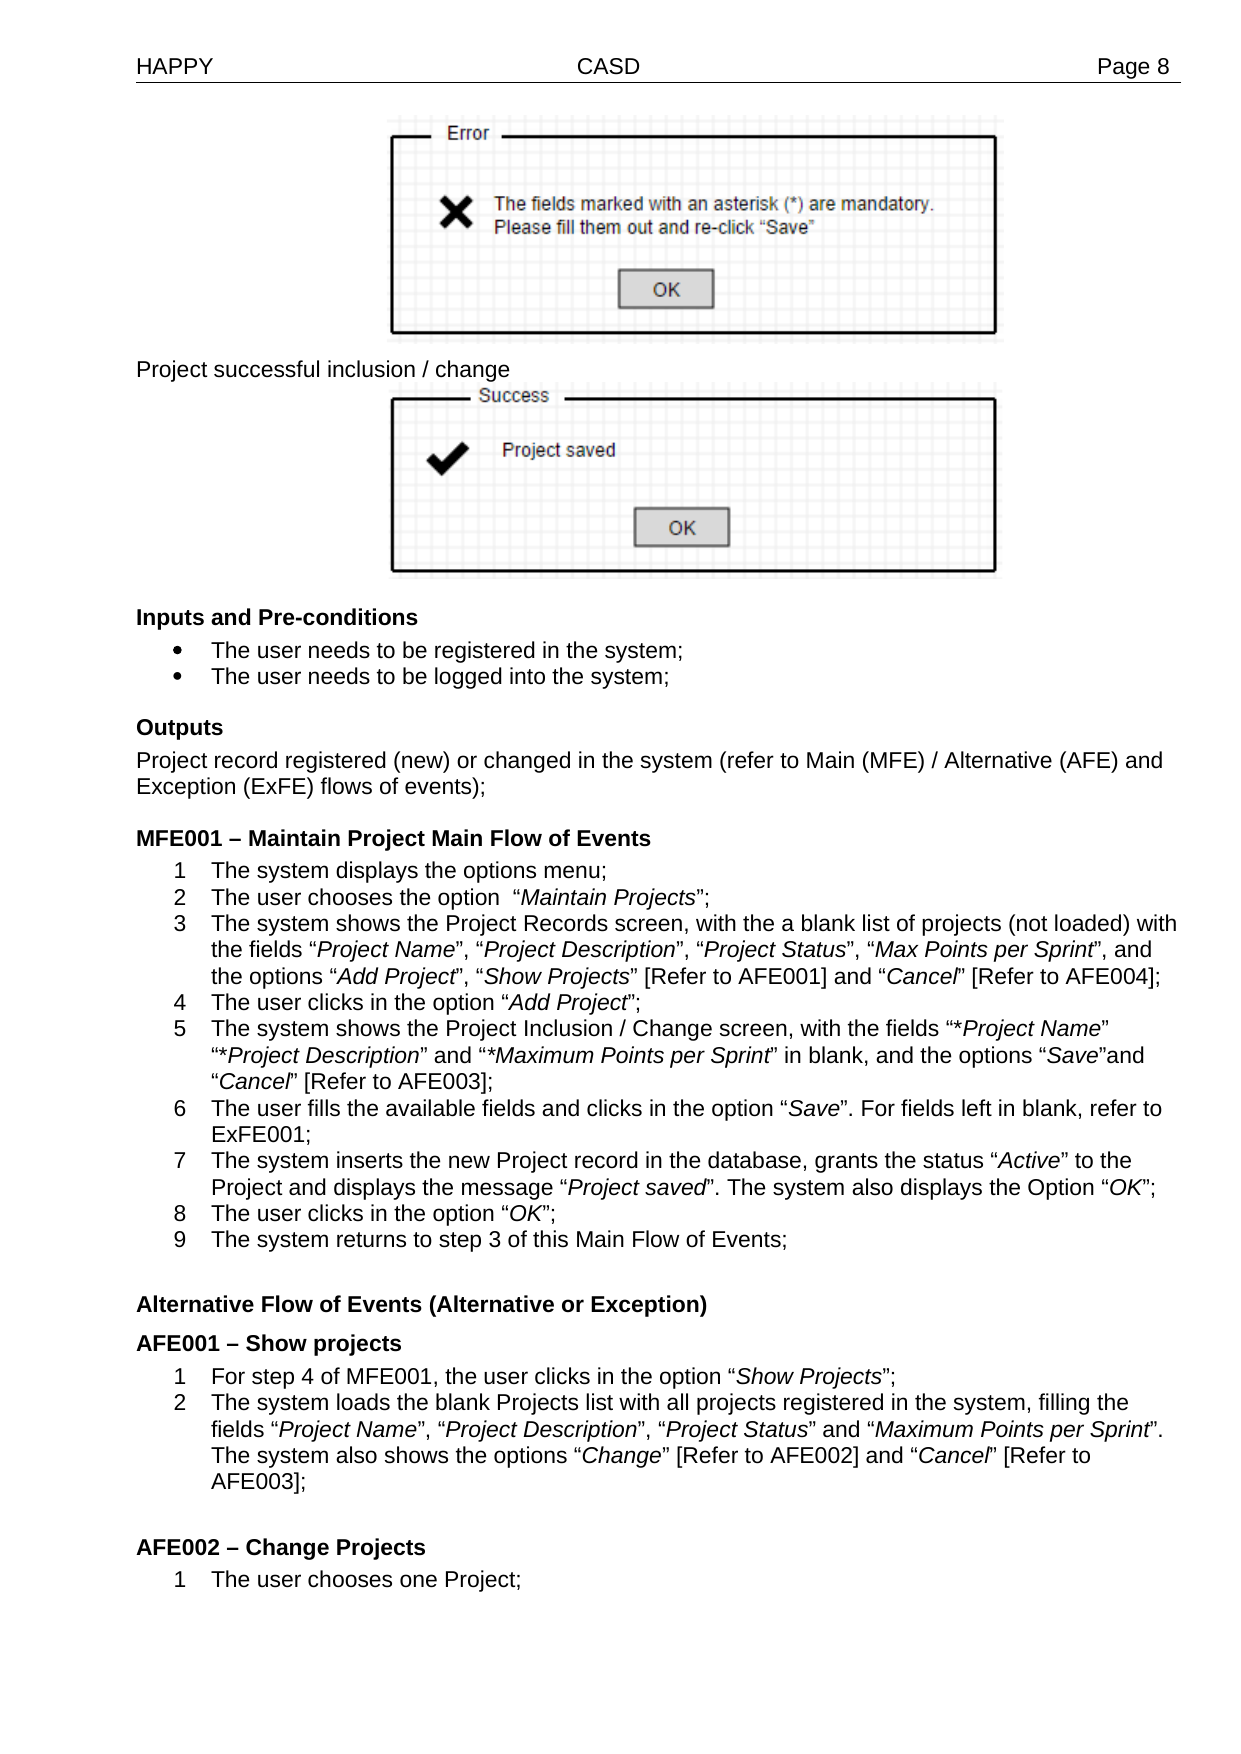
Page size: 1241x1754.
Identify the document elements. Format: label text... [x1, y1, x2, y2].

subtitle Alternative Flow of Events (Alternative or Exception) [136, 1291, 1181, 1318]
list The system shows the Project Records screen, with the a blank list of projects (not loaded) with the fields “Project Name”, “Project Description”, “Project Status”, “Max Points per Sprint”, and the options “Add Project”, “Show Projects” [Refer to AFE001] and “Cancel” [Refer to AFE004]; [173, 910, 1181, 989]
list For step 4 of MFE001, the user clicks in the option “Show Projects”; [173, 1363, 1181, 1389]
picture [386, 115, 1004, 344]
list The user fills the available fields and clicks in the option “Save”. For fields left in blank, refer to ExFE001; [173, 1094, 1181, 1147]
list The user chooses the option “Maintain Projects”; [173, 884, 1181, 910]
list The system loads the blank Projects list with all projects registered in the system, filling the fields “Project Name”, “Project Description”, “Project Status” and “Maximum Points per Sprint”. The system also shows the options “Change” [Refer to AFE002] and “Cancel” [Refer to AFE003]; [173, 1389, 1181, 1495]
list The user needs to be logged into the system; [173, 663, 1181, 689]
list The user clicks in the option “OK”; [173, 1200, 1181, 1226]
picture [388, 382, 1003, 579]
list The user needs to be registered in the system; [173, 637, 1181, 663]
text Project successful inclusion / change [136, 356, 1181, 382]
list The user chooses one Project; [173, 1566, 1181, 1592]
subtitle MFE001 – Maintain Project Main Flow of Events [136, 825, 1181, 851]
subtitle Inputs and Pre-conditions [136, 604, 1181, 630]
list The system inserts the new Project record in the database, grants the status “Active” to the Project and displays the message “Project saved”. The system also displays the Option “OK”; [173, 1147, 1181, 1200]
subtitle AFE001 – Show projects [136, 1330, 1181, 1357]
list The user clicks in the option “Add Project”; [173, 989, 1181, 1015]
list The system shows the Project Inclusion / Change screen, with the fields “*Project Name” “*Project Description” and “*Maximum Points per Sprint” in blank, and the options “Save”and “Cancel” [Refer to AFE003]; [173, 1015, 1181, 1094]
text Project record registered (new) or changed in the system (refer to Main (MFE) / Alternative (AFE) and Exception (ExFE) flows of events); [136, 747, 1181, 800]
subtitle Outputs [136, 714, 1181, 741]
list The system returns to step 3 of this Main Flow of Events; [173, 1226, 1181, 1253]
subtitle AFE002 – Change Projects [136, 1533, 1181, 1560]
list The system displays the options menu; [173, 857, 1181, 884]
